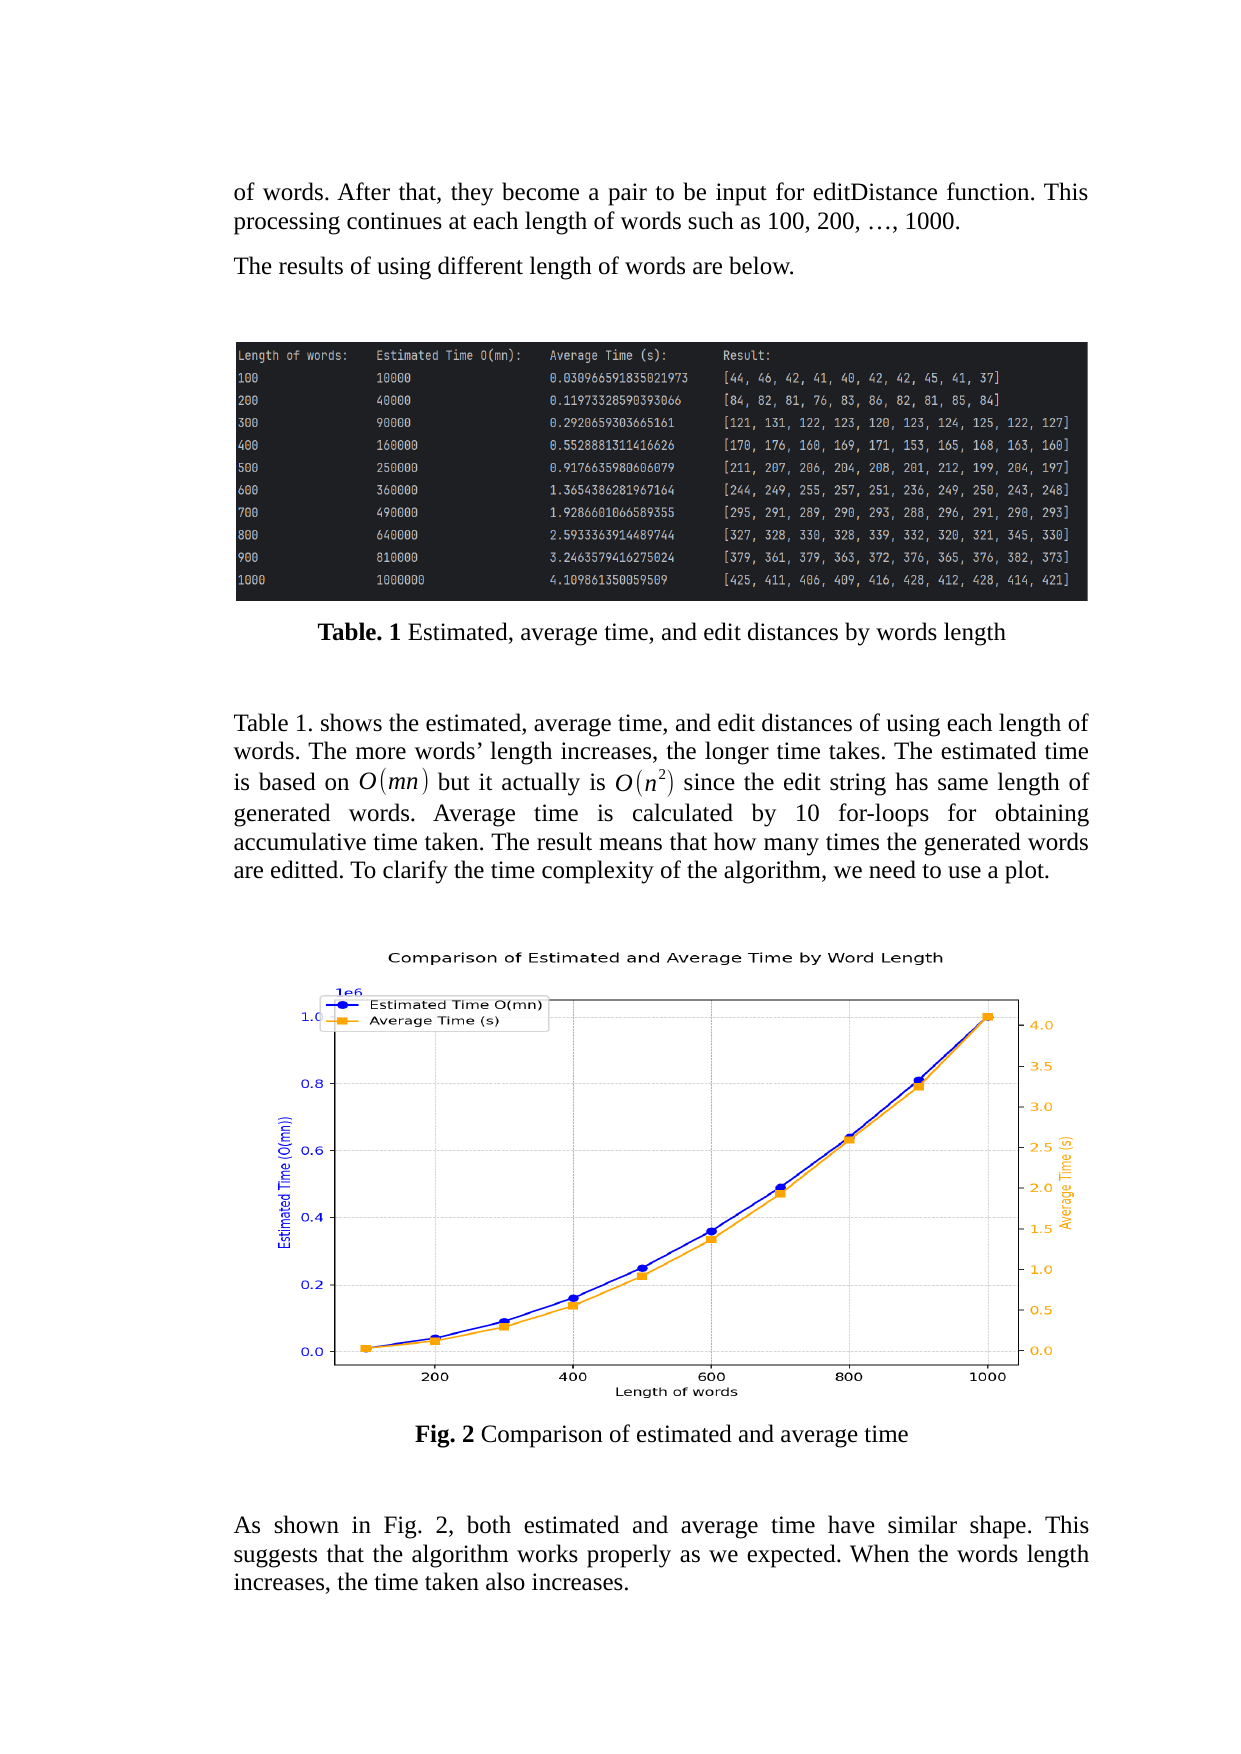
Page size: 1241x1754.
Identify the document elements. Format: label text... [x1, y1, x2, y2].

picture [236, 342, 1088, 601]
list Table. 1 Estimated, average time, and edit distances by words length [233, 617, 1090, 646]
list As shown in Fig. 2, both estimated and average time have similar shape. This suggests that the algorithm works properly as we expected. When the words length increases, the time taken also increases. [233, 1510, 1090, 1596]
picture [236, 946, 1088, 1403]
list Fig. 2 Comparison of estimated and average time [233, 1419, 1090, 1448]
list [233, 177, 1090, 235]
list The results of using different length of words are below. [233, 251, 1090, 280]
list Table 1. shows the estimated, average time, and edit distances of using each length of words. The more words’ length increases, the longer time takes. The estimated time is based on but it actually is since the edit string has same length of generated words. Average time is calculated by 10 for-loops for obtaining accumulative time taken. The result means that how many times the generated words are editted. To clarify the time complexity of the algorithm, we need to use a plot. [233, 708, 1090, 884]
